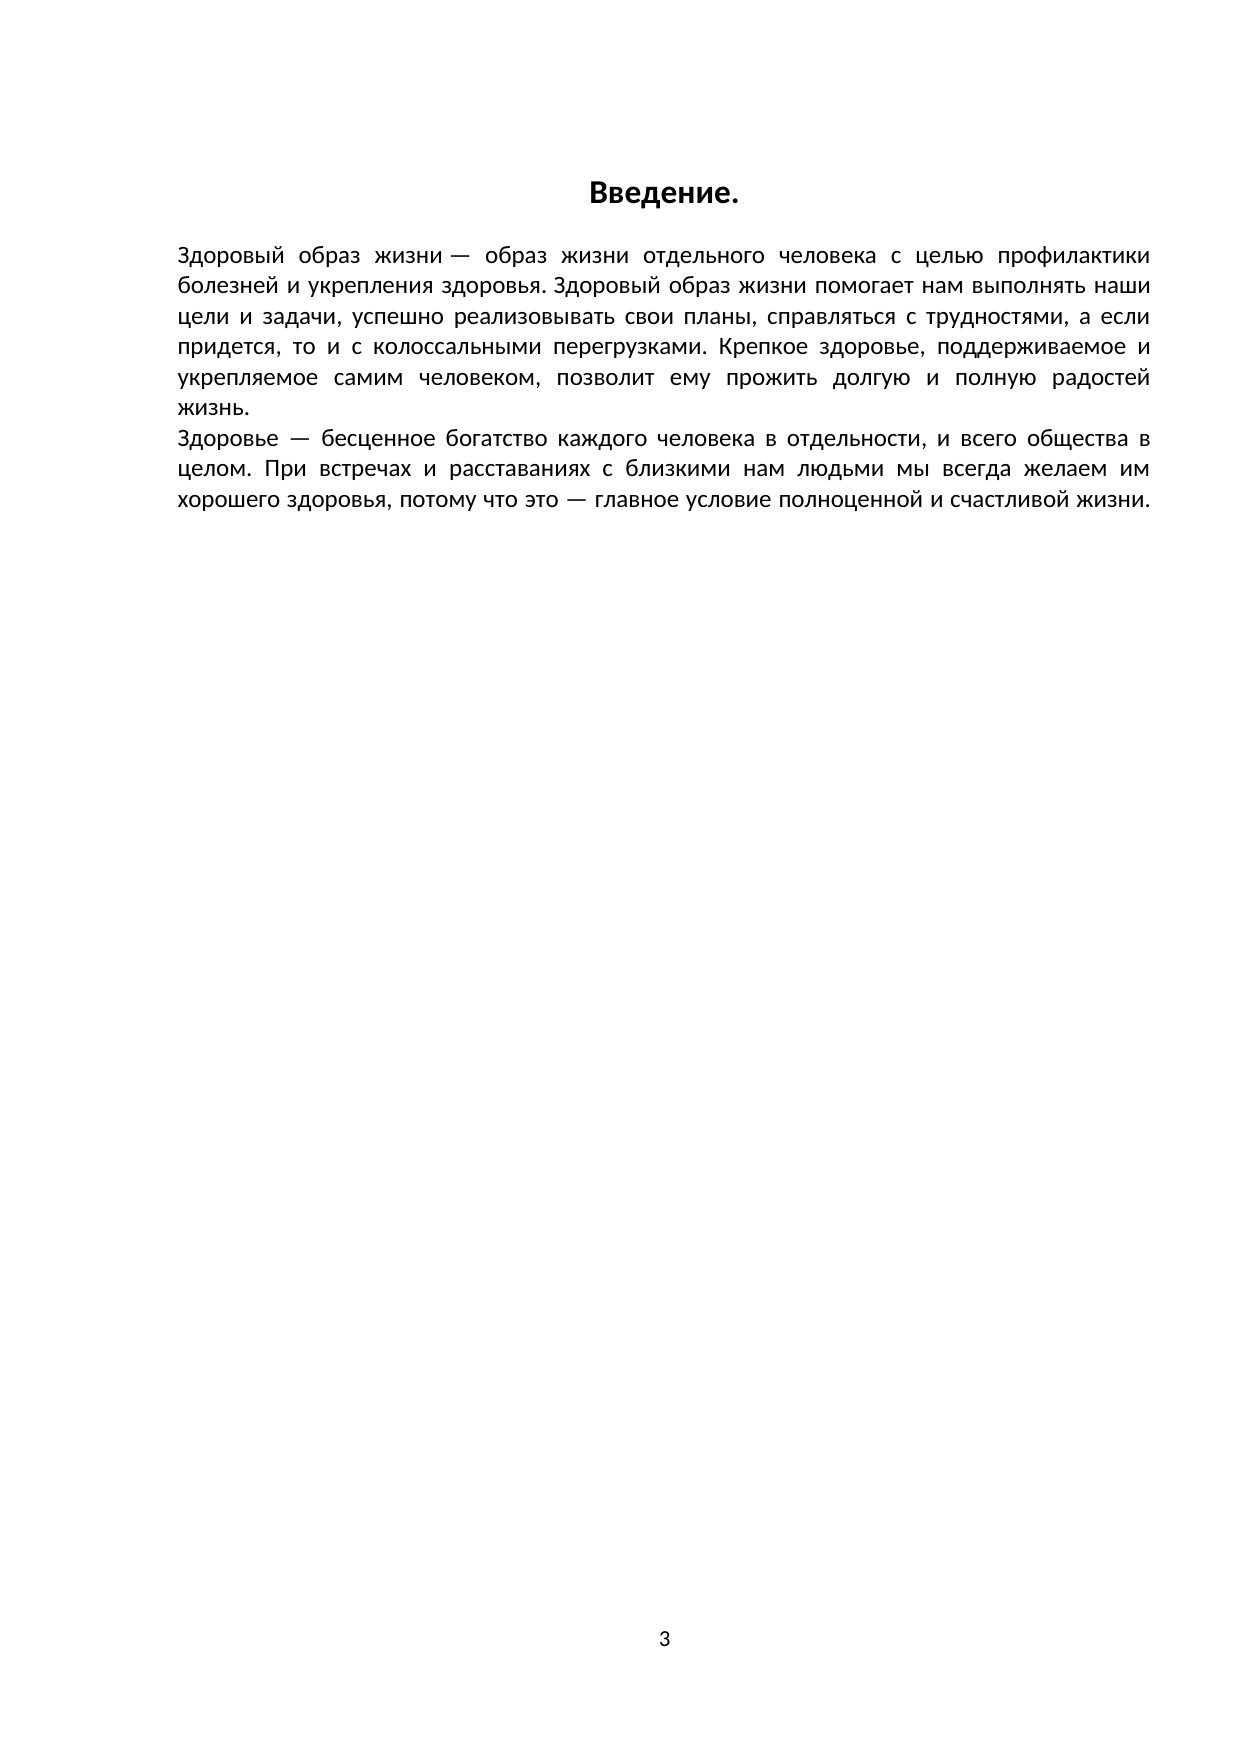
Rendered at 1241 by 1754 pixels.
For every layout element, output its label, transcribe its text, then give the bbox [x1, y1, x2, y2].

text Введение. [177, 171, 1152, 212]
text Здоровый образ жизни — образ жизни отдельного человека с целью профилактики болезней и укрепления здоровья. Здоровый образ жизни помогает нам выполнять наши цели и задачи, успешно реализовывать свои планы, справляться с трудностями, а если придется, то и с колоссальными перегрузками. Крепкое здоровье, поддерживаемое и укрепляемое самим человеком, позволит ему прожить долгую и полную радостей жизнь. Здоровье — бесценное богатство каждого человека в отдельности, и всего общества в целом. При встречах и расставаниях с близкими нам людьми мы всегда желаем им хорошего здоровья, потому что это — главное условие полноценной и счастливой жизни. [177, 239, 1152, 541]
